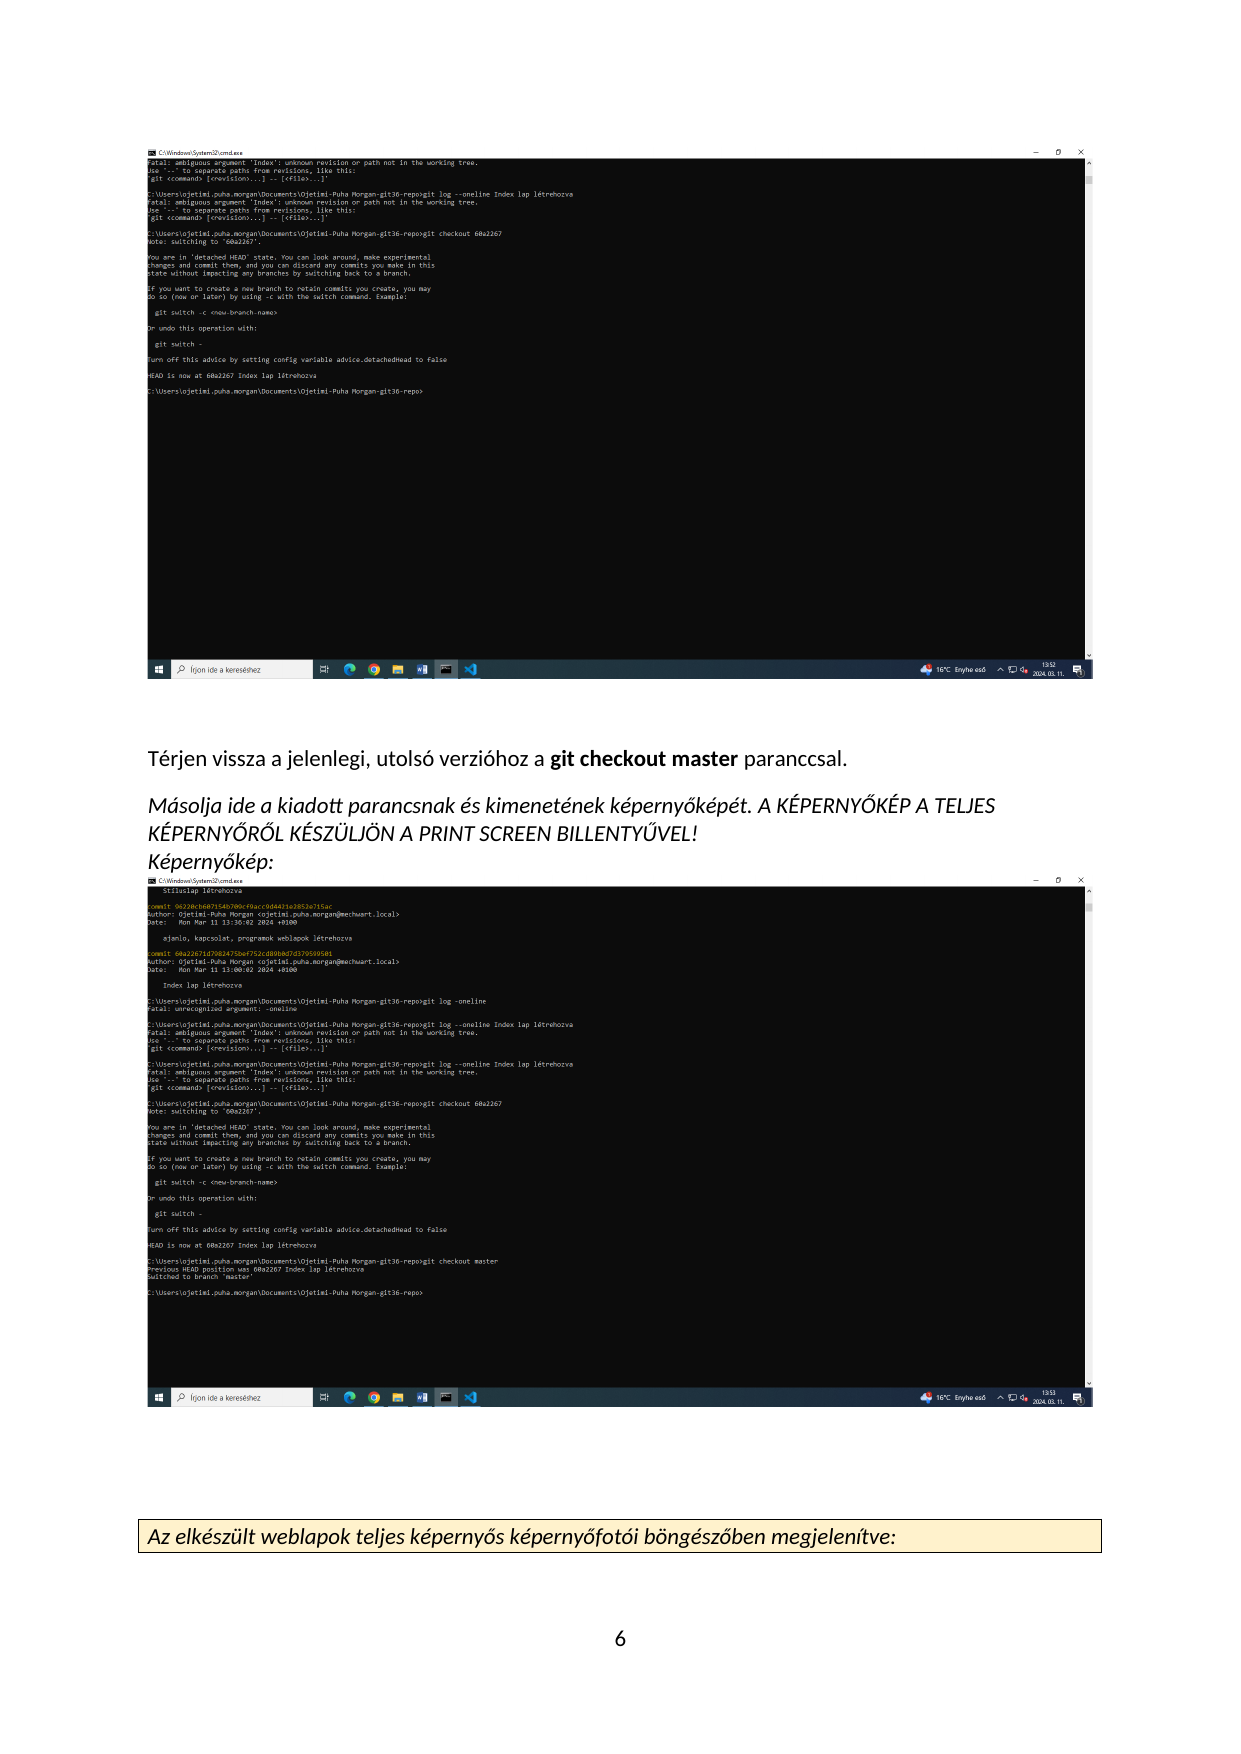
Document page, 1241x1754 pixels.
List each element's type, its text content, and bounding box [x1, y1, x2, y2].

text Képernyőkép: [148, 847, 1093, 875]
text Térjen vissza a jelenlegi, utolsó verzióhoz a git checkout master paranccsal. [148, 744, 1093, 772]
picture [147, 147, 1093, 679]
text Másolja ide a kiadott parancsnak és kimenetének képernyőképét. A KÉPERNYŐKÉP A TELJES KÉPERNYŐRŐL KÉSZÜLJÖN A PRINT SCREEN BILLENTYŰVEL! [148, 791, 1093, 847]
text Az elkészült weblapok teljes képernyős képernyőfotói böngészőben megjelenítve: [139, 1520, 1101, 1552]
picture [147, 875, 1093, 1407]
